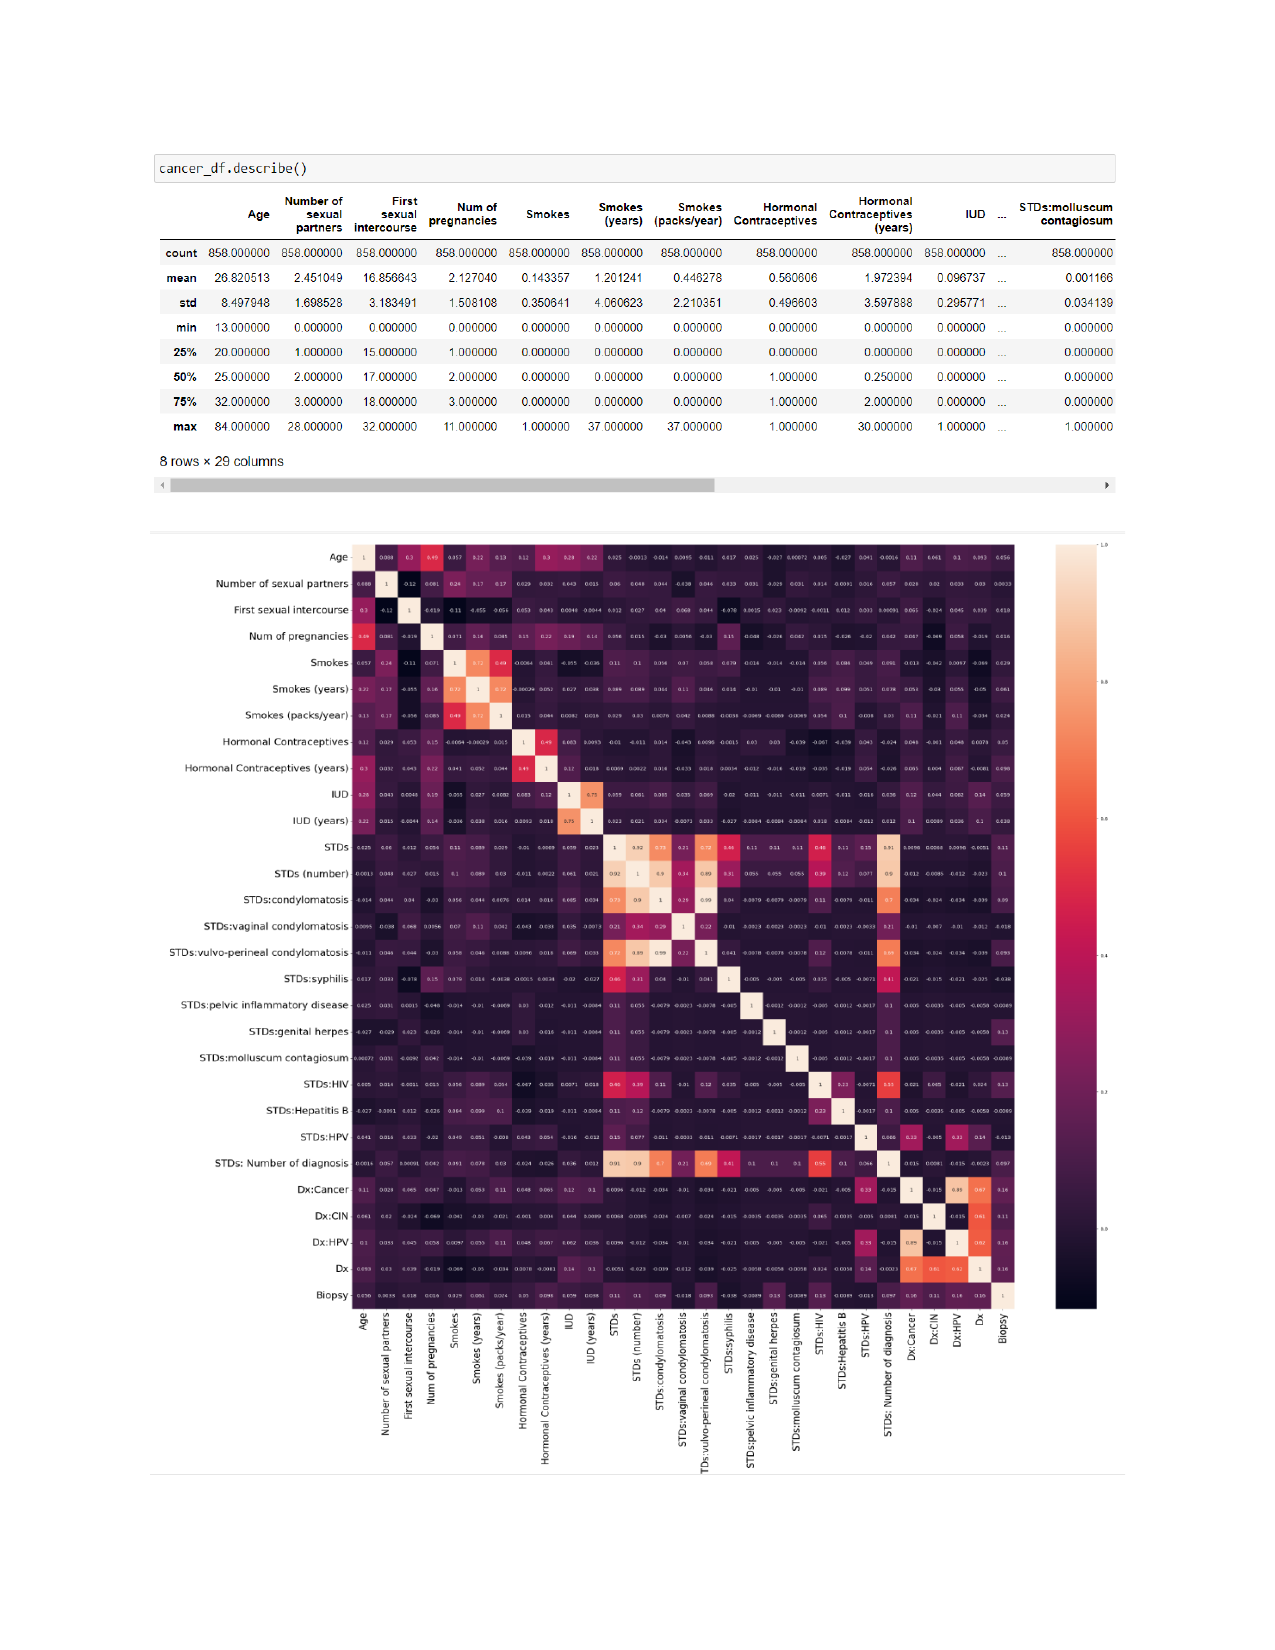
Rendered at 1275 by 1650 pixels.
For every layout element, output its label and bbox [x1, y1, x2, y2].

picture [150, 531, 1125, 1475]
picture [150, 150, 1125, 503]
